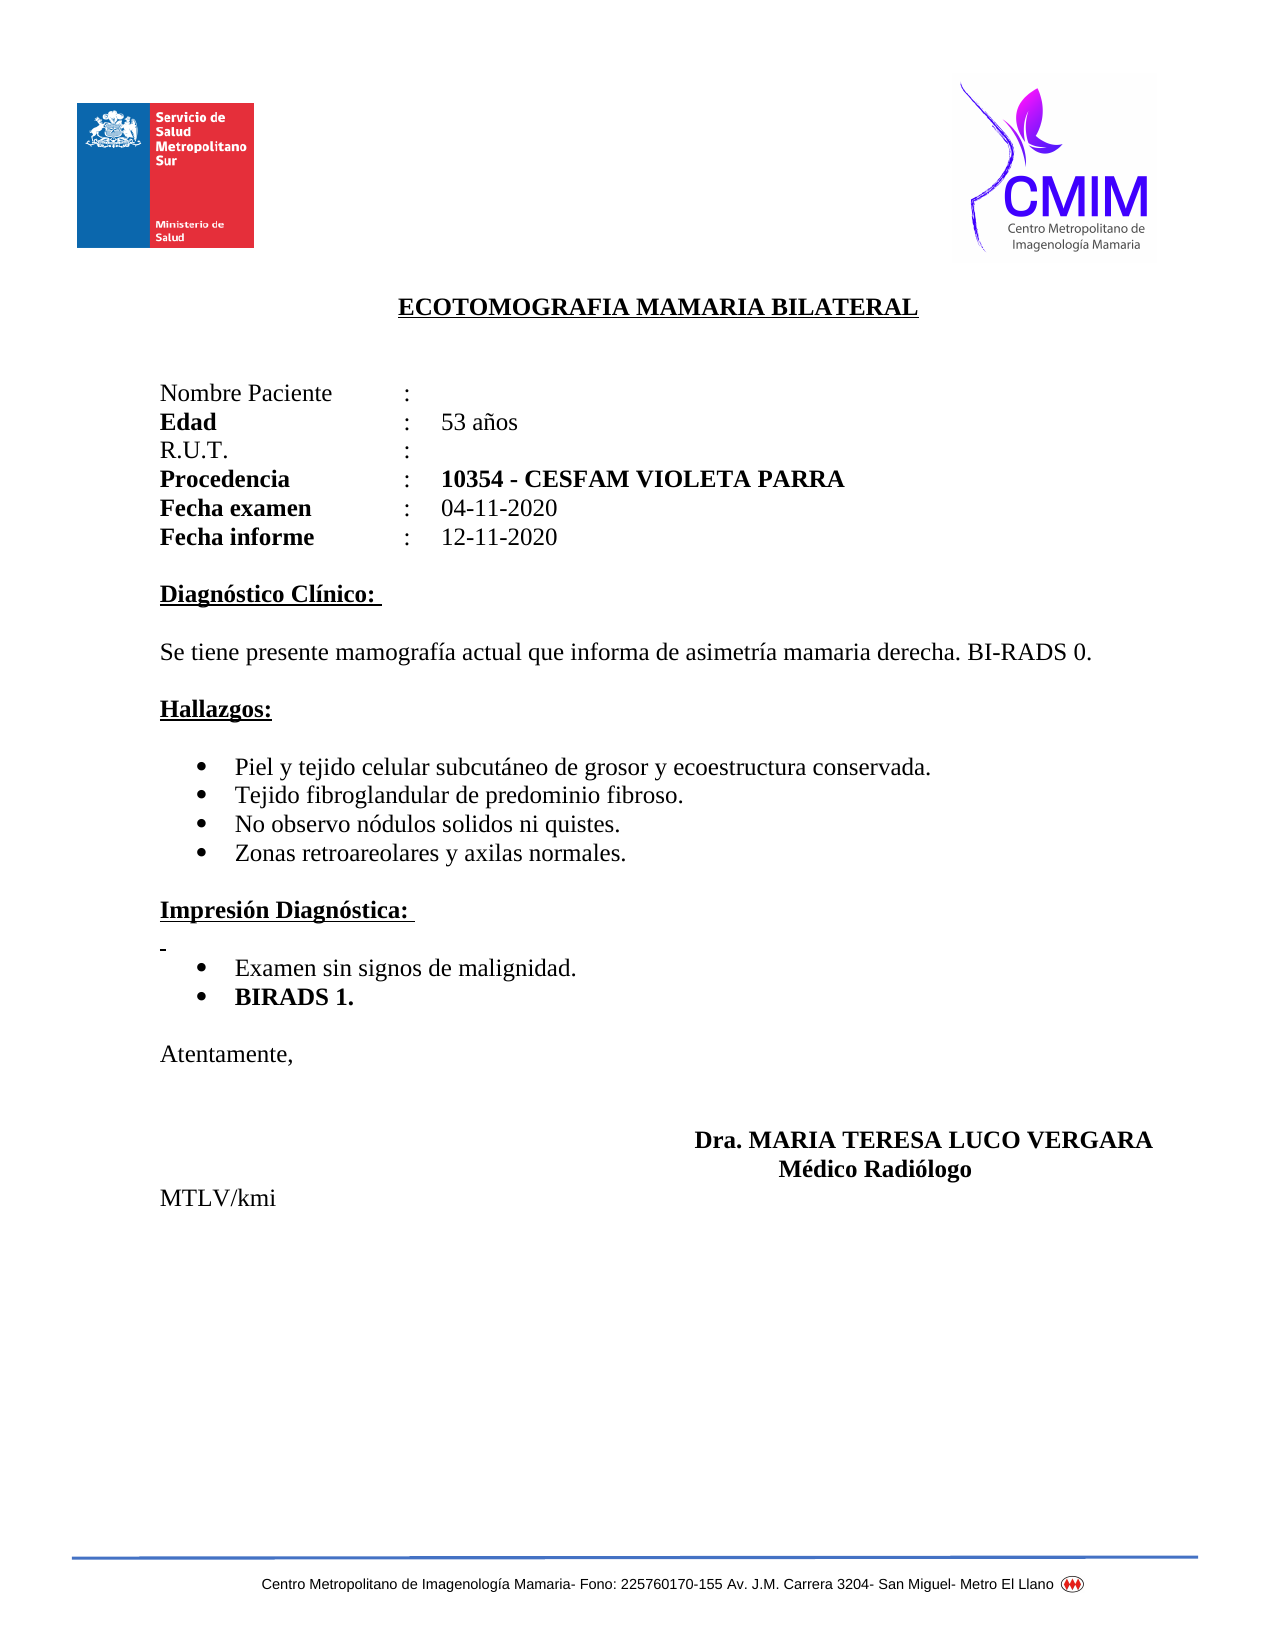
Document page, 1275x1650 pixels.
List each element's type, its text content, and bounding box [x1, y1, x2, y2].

list Piel y tejido celular subcutáneo de grosor y ecoestructura conservada. [197, 752, 1157, 781]
text Fecha informe : 12-11-2020 [159, 522, 1157, 551]
list Examen sin signos de malignidad. [197, 953, 1157, 982]
text Hallazgos: [159, 694, 1157, 723]
text Atentamente, [159, 1039, 1157, 1068]
list Tejido fibroglandular de predominio fibroso. [197, 781, 1157, 809]
picture [1060, 1575, 1085, 1593]
text Impresión Diagnóstica: [159, 896, 1157, 924]
picture [952, 73, 1157, 263]
text Edad : 53 años [159, 407, 1157, 436]
text Procedencia : 10354 - CESFAM VIOLETA PARRA [159, 464, 1157, 493]
picture [77, 103, 254, 248]
text Fecha examen : 04-11-2020 [159, 493, 1157, 522]
text R.U.T. : [159, 436, 1157, 464]
text Dra. MARIA TERESA LUCO VERGARA [159, 1126, 1157, 1154]
list Zonas retroareolares y axilas normales. [197, 838, 1157, 867]
list BIRADS 1. [197, 982, 1157, 1011]
text Médico Radiólogo [159, 1154, 1157, 1183]
text Se tiene presente mamografía actual que informa de asimetría mamaria derecha. BI-RADS 0. [159, 637, 1157, 666]
list No observo nódulos solidos ni quistes. [197, 809, 1157, 838]
text Nombre Paciente : [159, 378, 1157, 407]
text Diagnóstico Clínico: [159, 579, 1157, 608]
text MTLV/kmi [159, 1183, 1157, 1212]
text ECOTOMOGRAFIA MAMARIA BILATERAL [159, 292, 1157, 321]
